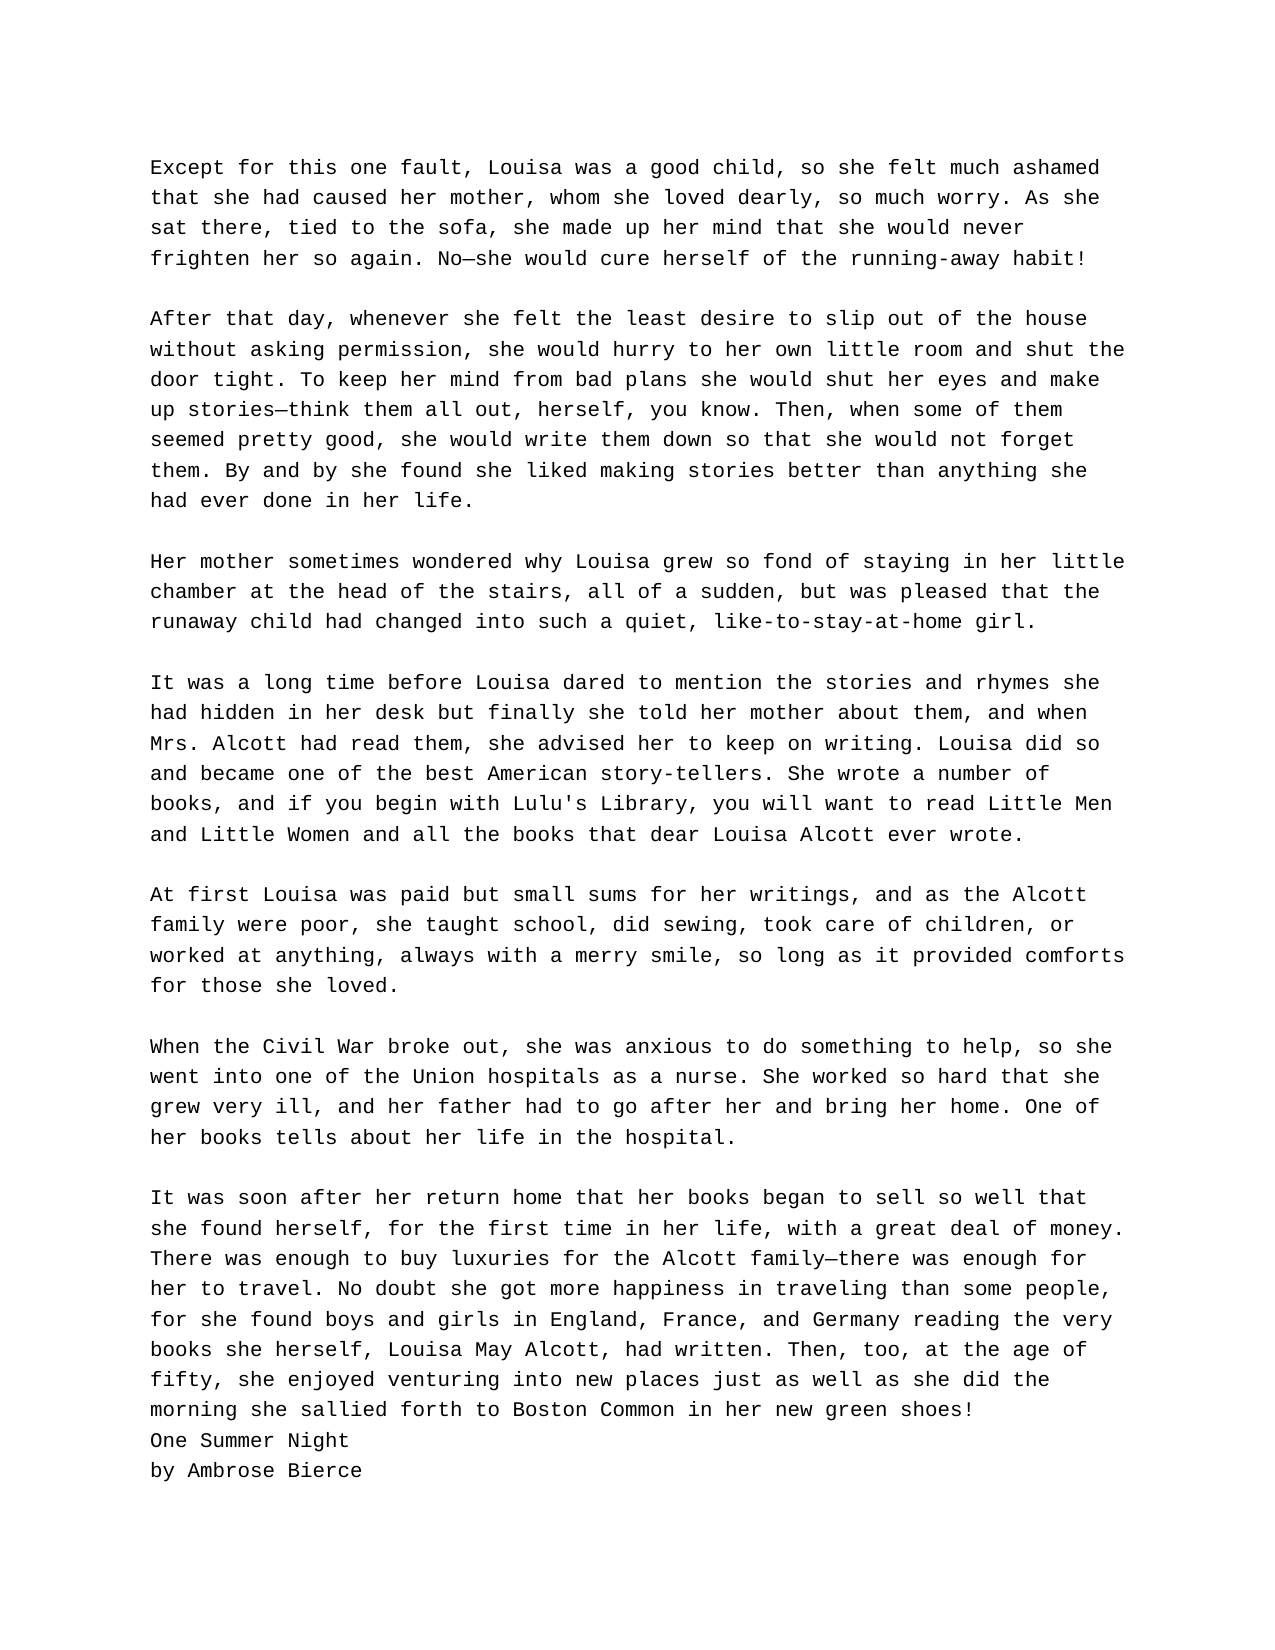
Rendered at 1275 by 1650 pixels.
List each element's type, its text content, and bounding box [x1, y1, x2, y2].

text One Summer Night [150, 1423, 1125, 1453]
text At first Louisa was paid but small sums for her writings, and as the Alcott family were poor, she taught school, did sewing, took care of children, or worked at anything, always with a merry smile, so long as it provided comforts for those she loved. [150, 877, 1125, 999]
text After that day, whenever she felt the least desire to slip out of the house without asking permission, she would hurry to her own little room and shut the door tight. To keep her mind from bad plans she would shut her eyes and make up stories—think them all out, herself, you know. Then, when some of them seemed pretty good, she would write them down so that she would not forget them. By and by she found she liked making stories better than anything she had ever done in her life. [150, 302, 1125, 514]
text Except for this one fault, Louisa was a good child, so she felt much ashamed that she had caused her mother, whom she loved dearly, so much worry. As she sat there, tied to the sofa, she made up her mind that she would never frighten her so again. No—she would cure herself of the running-away habit! [150, 150, 1125, 271]
text When the Civil War broke out, she was anxious to do something to help, so she went into one of the Union hospitals as a nurse. She worked so hard that she grew very ill, and her father had to go after her and bring her home. One of her books tells about her life in the hospital. [150, 1029, 1125, 1150]
text It was soon after her return home that her books began to sell so well that she found herself, for the first time in her life, with a great deal of money. There was enough to buy luxuries for the Alcott family—there was enough for her to travel. No doubt she got more happiness in traveling than some people, for she found boys and girls in England, France, and Germany reading the very books she herself, Louisa May Alcott, had written. Then, too, at the age of fifty, she enjoyed venturing into new places just as well as she did the morning she sallied forth to Boston Common in her new green shoes! [150, 1181, 1125, 1423]
text Her mother sometimes wondered why Louisa grew so fond of staying in her little chamber at the head of the stairs, all of a sudden, but was pleased that the runaway child had changed into such a quiet, like-to-stay-at-home girl. [150, 544, 1125, 635]
text by Ambrose Bierce [150, 1453, 1125, 1484]
text It was a long time before Louisa dared to mention the stories and rhymes she had hidden in her desk but finally she told her mother about them, and when Mrs. Alcott had read them, she advised her to keep on writing. Louisa did so and became one of the best American story-tellers. She wrote a number of books, and if you begin with Lulu's Library, you will want to read Little Men and Little Women and all the books that dear Louisa Alcott ever wrote. [150, 665, 1125, 847]
